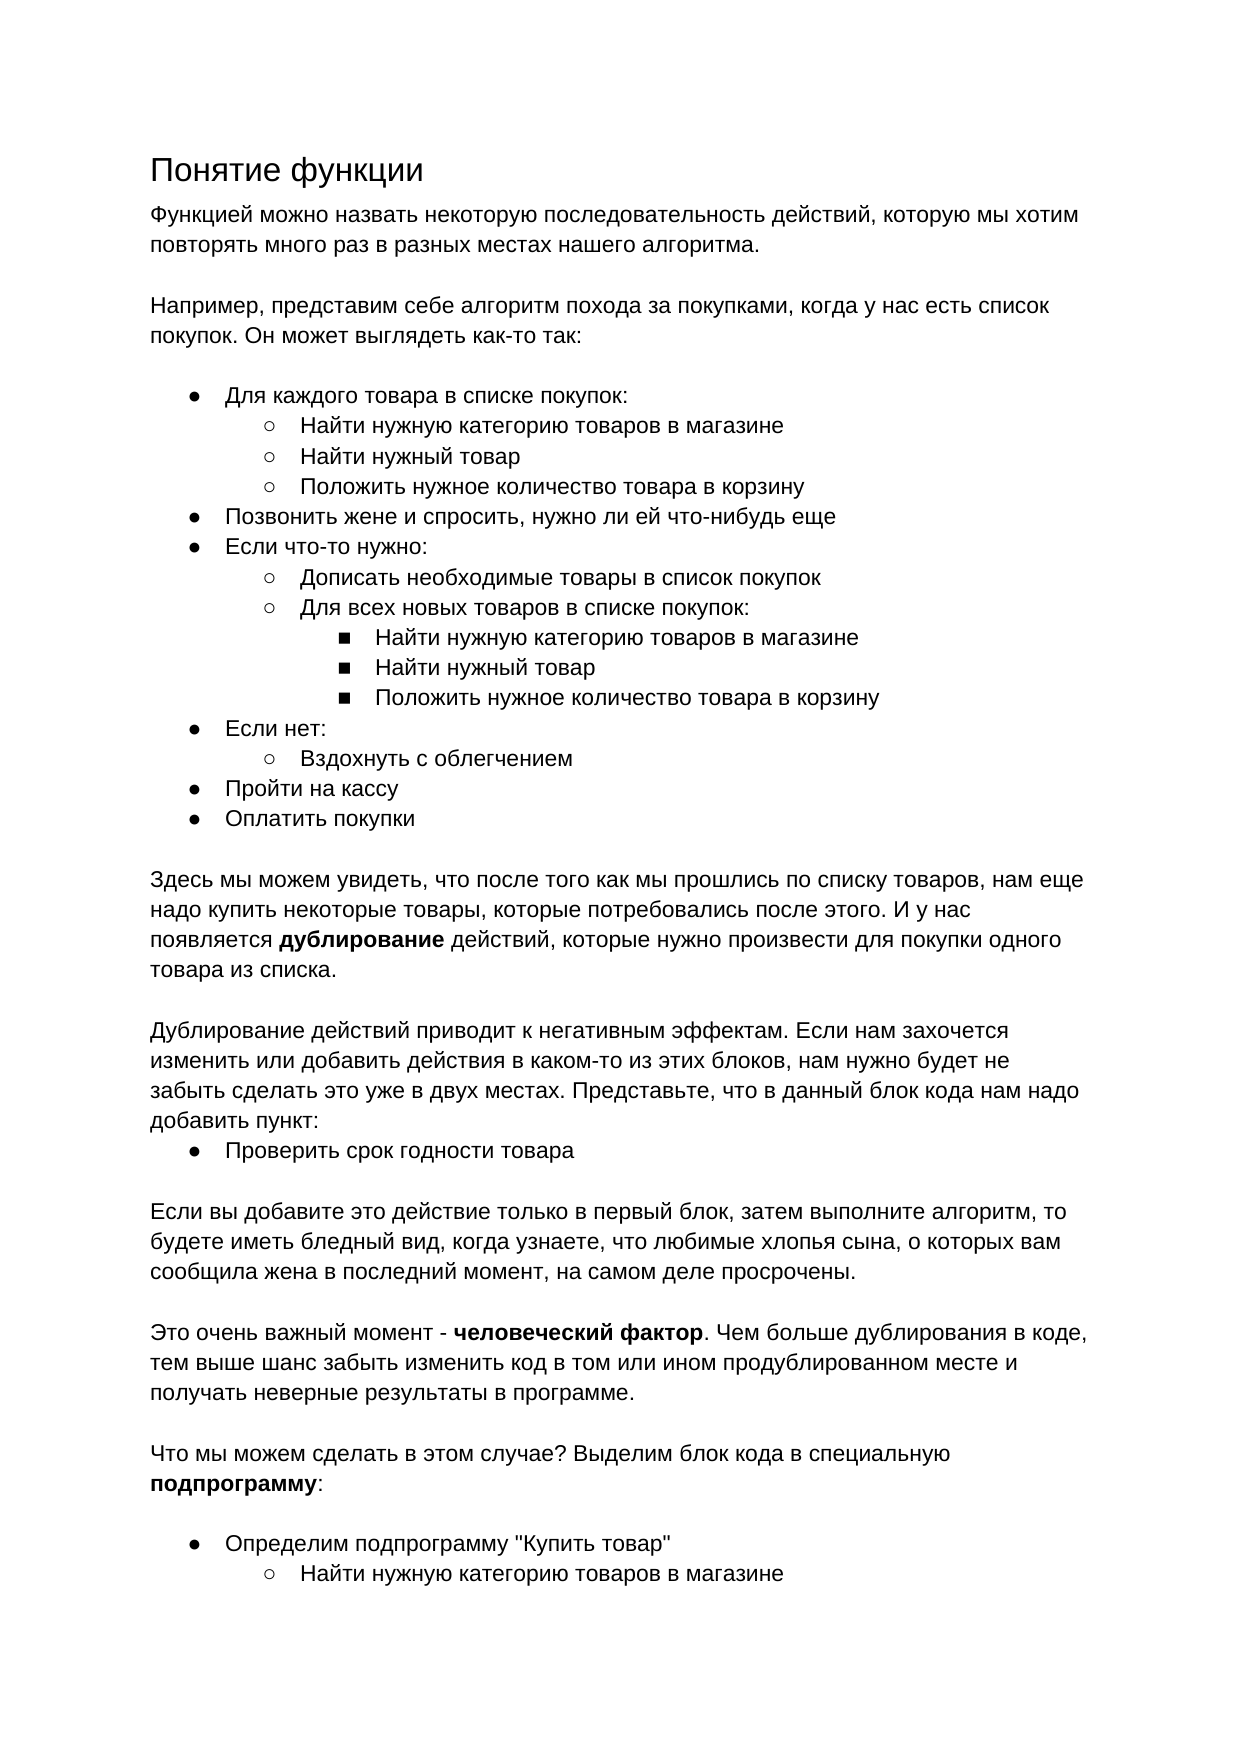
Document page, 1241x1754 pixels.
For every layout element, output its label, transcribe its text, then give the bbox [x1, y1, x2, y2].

list Для каждого товара в списке покупок: [187, 382, 1090, 408]
text Например, представим себе алгоритм похода за покупками, когда у нас есть список покупок. Он может выглядеть как-то так: [150, 292, 1090, 348]
list Для всех новых товаров в списке покупок: [262, 594, 1090, 620]
list Пройти на кассу [187, 775, 1090, 801]
list Оплатить покупки [187, 805, 1090, 831]
text Если вы добавите это действие только в первый блок, затем выполните алгоритм, то будете иметь бледный вид, когда узнаете, что любимые хлопья сына, о которых вам сообщила жена в последний момент, на самом деле просрочены. [150, 1198, 1090, 1284]
list Положить нужное количество товара в корзину [337, 684, 1090, 711]
list Положить нужное количество товара в корзину [262, 473, 1090, 499]
text Что мы можем сделать в этом случае? Выделим блок кода в специальную подпрограмму: [150, 1439, 1090, 1496]
text Функцией можно назвать некоторую последовательность действий, которую мы хотим повторять много раз в разных местах нашего алгоритма. [150, 201, 1090, 257]
list Если нет: [187, 714, 1090, 741]
list Найти нужную категорию товаров в магазине [262, 1560, 1090, 1587]
text Дублирование действий приводит к негативным эффектам. Если нам захочется изменить или добавить действия в каком-то из этих блоков, нам нужно будет не забыть сделать это уже в двух местах. Представьте, что в данный блок кода нам надо добавить пункт: [150, 1017, 1090, 1133]
list Определим подпрограмму "Купить товар" [187, 1530, 1090, 1556]
list Дописать необходимые товары в список покупок [262, 563, 1090, 590]
list Найти нужный товар [337, 654, 1090, 680]
list Вздохнуть с облегчением [262, 745, 1090, 771]
list Найти нужный товар [262, 443, 1090, 469]
list Найти нужную категорию товаров в магазине [262, 412, 1090, 439]
list Найти нужную категорию товаров в магазине [337, 624, 1090, 650]
text Здесь мы можем увидеть, что после того как мы прошлись по списку товаров, нам еще надо купить некоторые товары, которые потребовались после этого. И у нас появляется дублирование действий, которые нужно произвести для покупки одного товара из списка. [150, 866, 1090, 982]
list Если что-то нужно: [187, 533, 1090, 559]
list Позвонить жене и спросить, нужно ли ей что-нибудь еще [187, 503, 1090, 529]
text Это очень важный момент - человеческий фактор. Чем больше дублирования в коде, тем выше шанс забыть изменить код в том или ином продублированном месте и получать неверные результаты в программе. [150, 1319, 1090, 1405]
list Проверить срок годности товара [187, 1137, 1090, 1164]
subtitle Понятие функции [150, 150, 1090, 188]
